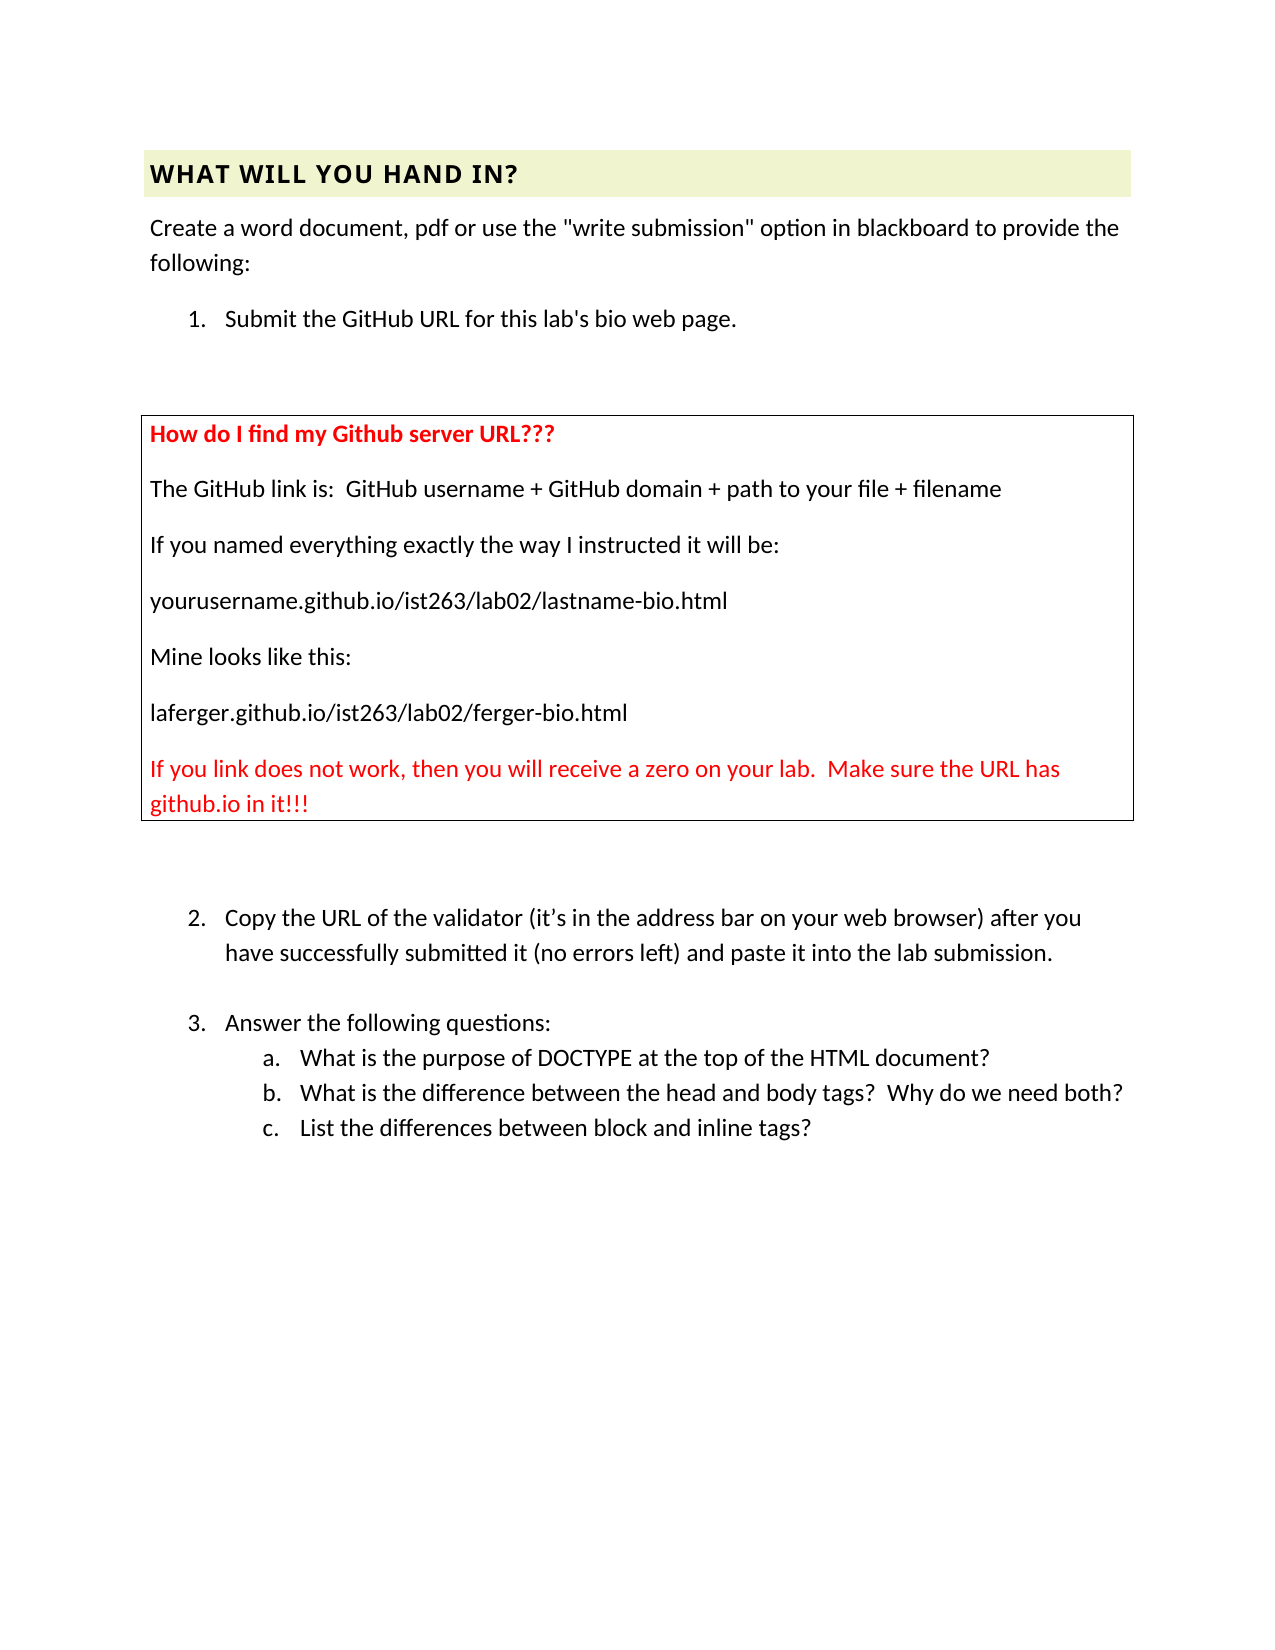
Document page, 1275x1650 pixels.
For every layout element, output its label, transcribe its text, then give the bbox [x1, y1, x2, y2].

text The GitHub link is: GitHub username + GitHub domain + path to your file + filename [142, 470, 1133, 504]
text If you named everything exactly the way I instructed it will be: [142, 526, 1133, 560]
list What is the purpose of DOCTYPE at the top of the HTML document? [262, 1042, 1125, 1073]
list Submit the GitHub URL for this lab's bio web page. [187, 303, 1125, 333]
list Answer the following questions: [187, 1007, 1125, 1038]
text If you link does not work, then you will receive a zero on your lab. Make sure the URL has github.io in it!!! [142, 749, 1133, 820]
list Copy the URL of the validator (it’s in the address bar on your web browser) after you have successfully submitted it (no errors left) and paste it into the lab submission. [187, 902, 1125, 1003]
text yourusername.github.io/ist263/lab02/lastname-bio.html [142, 582, 1133, 616]
text Create a word document, pdf or use the "write submission" option in blackboard to provide the following: [150, 212, 1125, 278]
text How do I find my Github server URL??? [142, 416, 1133, 448]
list What is the difference between the head and body tags? Why do we need both? [262, 1077, 1125, 1108]
subtitle What will You hand IN? [150, 156, 1125, 190]
list List the differences between block and inline tags? [262, 1112, 1125, 1143]
text Mine looks like this: [142, 638, 1133, 672]
text laferger.github.io/ist263/lab02/ferger-bio.html [142, 694, 1133, 727]
